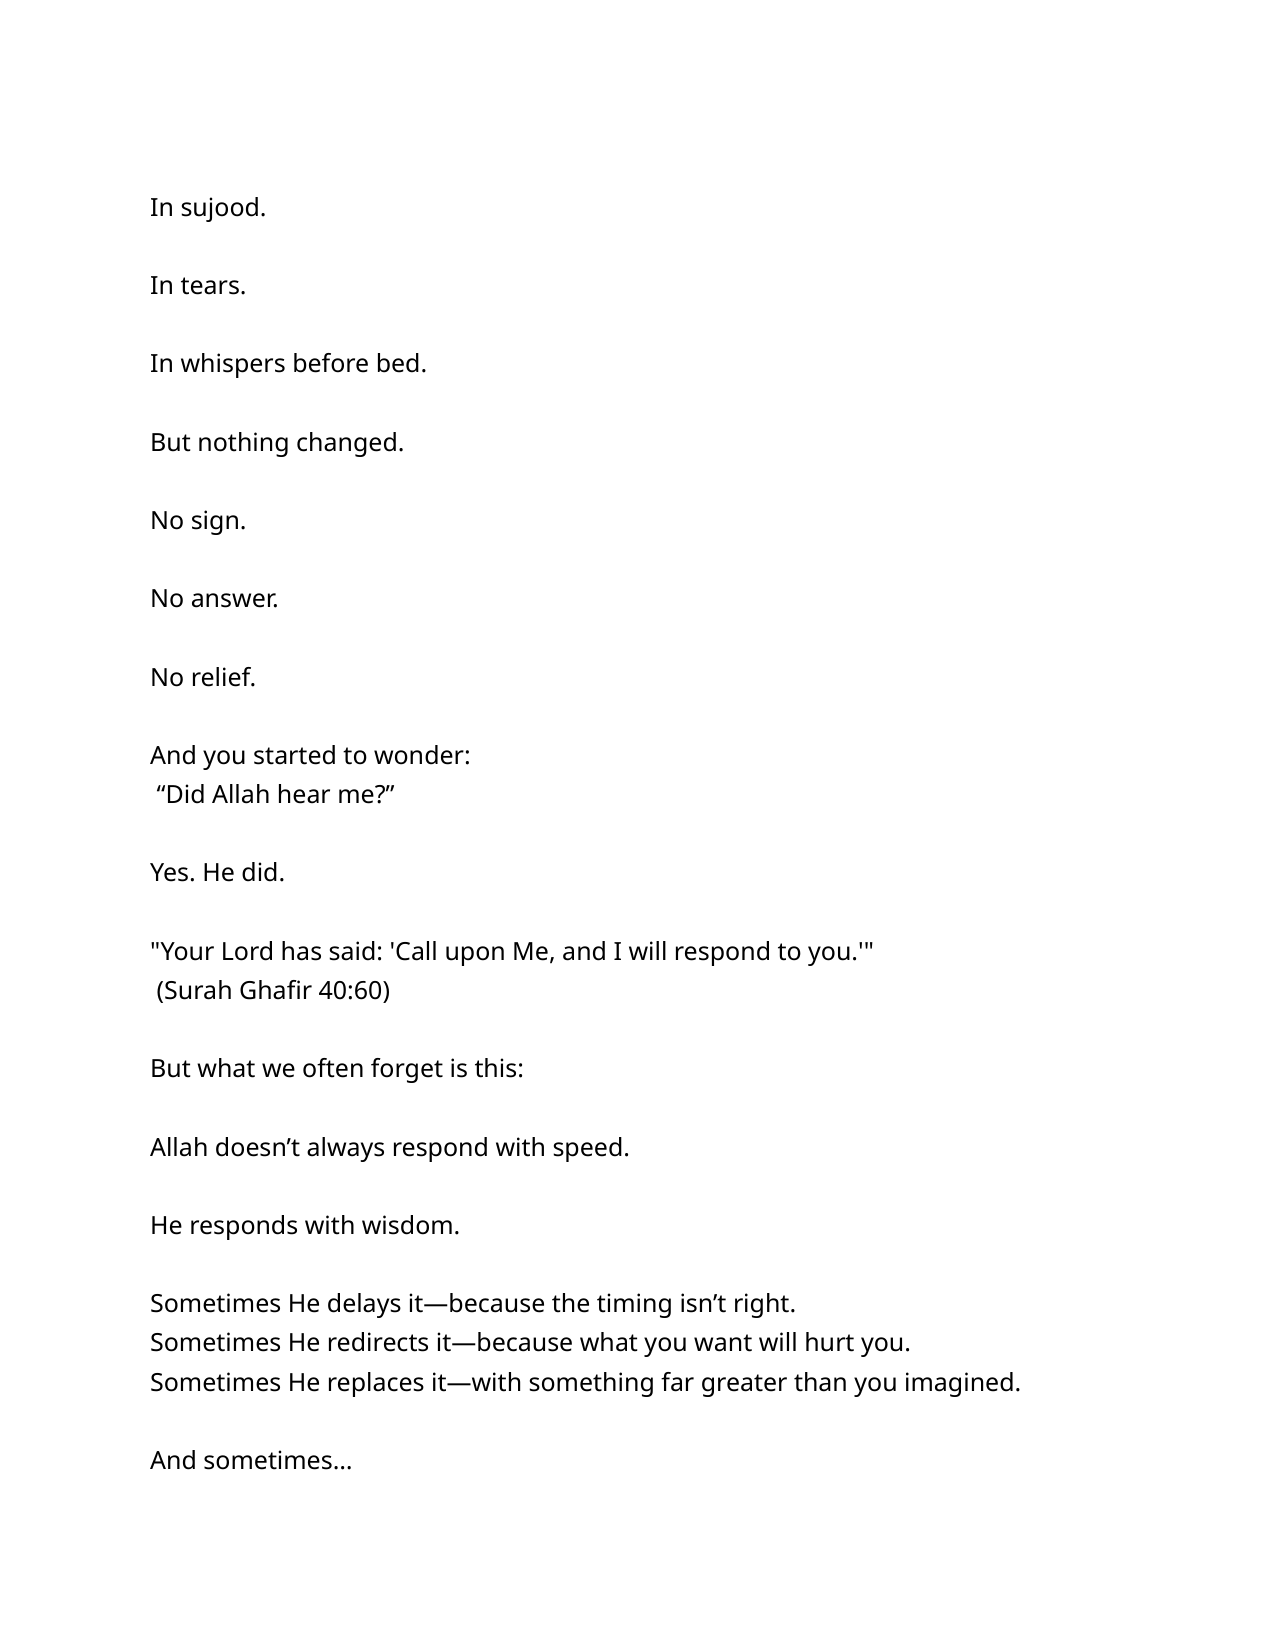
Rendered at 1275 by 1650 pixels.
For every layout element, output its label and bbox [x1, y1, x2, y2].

text [150, 150, 1125, 1477]
